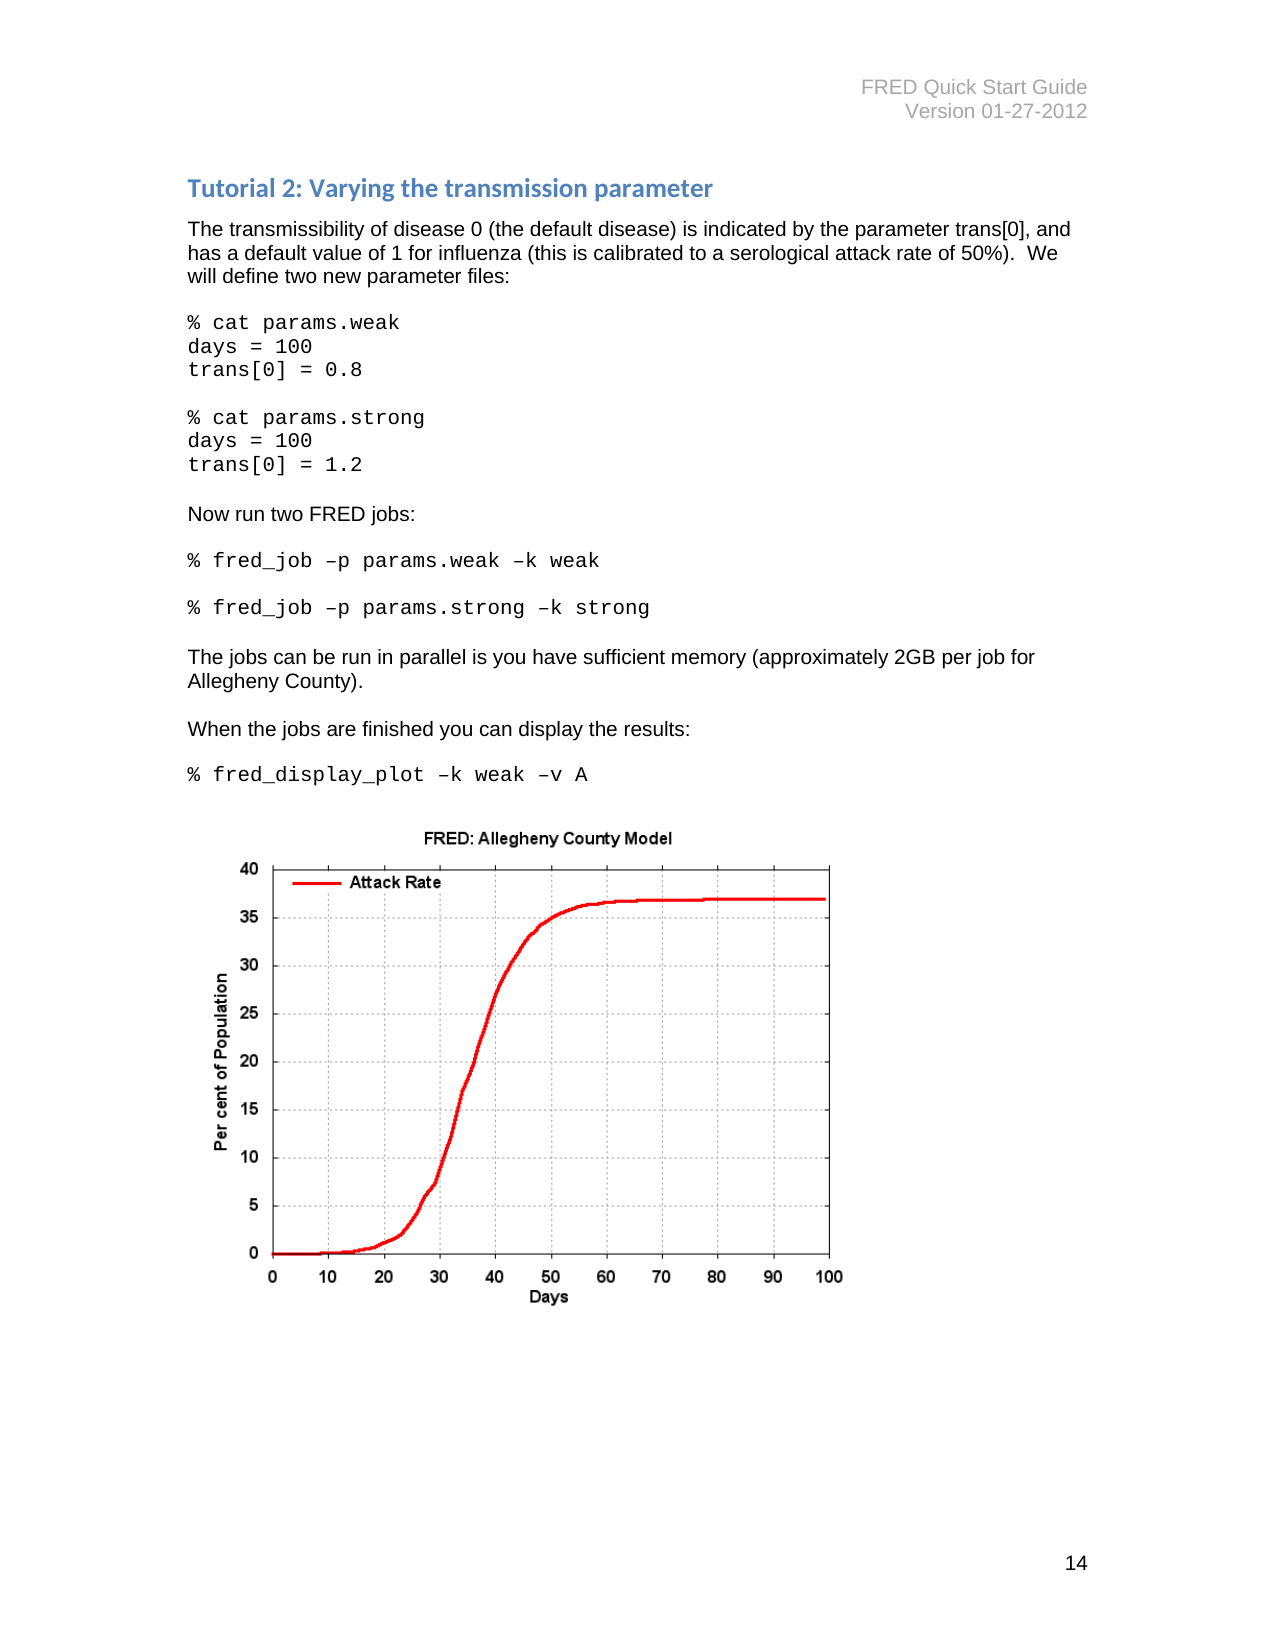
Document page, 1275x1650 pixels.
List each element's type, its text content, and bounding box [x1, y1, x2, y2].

text % fred_display_plot –k weak –v A [187, 764, 1087, 788]
text days = 100 [187, 430, 1087, 454]
text % cat params.strong [187, 407, 1087, 430]
text % cat params.weak [187, 312, 1087, 336]
text trans[0] = 0.8 [187, 359, 1087, 383]
text % fred_job –p params.strong –k strong [187, 597, 1087, 621]
subtitle Tutorial 2: Varying the transmission parameter [187, 171, 1087, 204]
picture [187, 811, 855, 1312]
text Now run two FRED jobs: [187, 502, 1087, 526]
text days = 100 [187, 336, 1087, 359]
text The jobs can be run in parallel is you have sufficient memory (approximately 2GB per job for Allegheny County). [187, 644, 1087, 692]
text When the jobs are finished you can display the results: [187, 716, 1087, 740]
text % fred_job –p params.weak –k weak [187, 549, 1087, 573]
text trans[0] = 1.2 [187, 454, 1087, 478]
text The transmissibility of disease 0 (the default disease) is indicated by the parameter trans[0], and has a default value of 1 for influenza (this is calibrated to a serological attack rate of 50%). We will define two new parameter files: [187, 216, 1087, 288]
